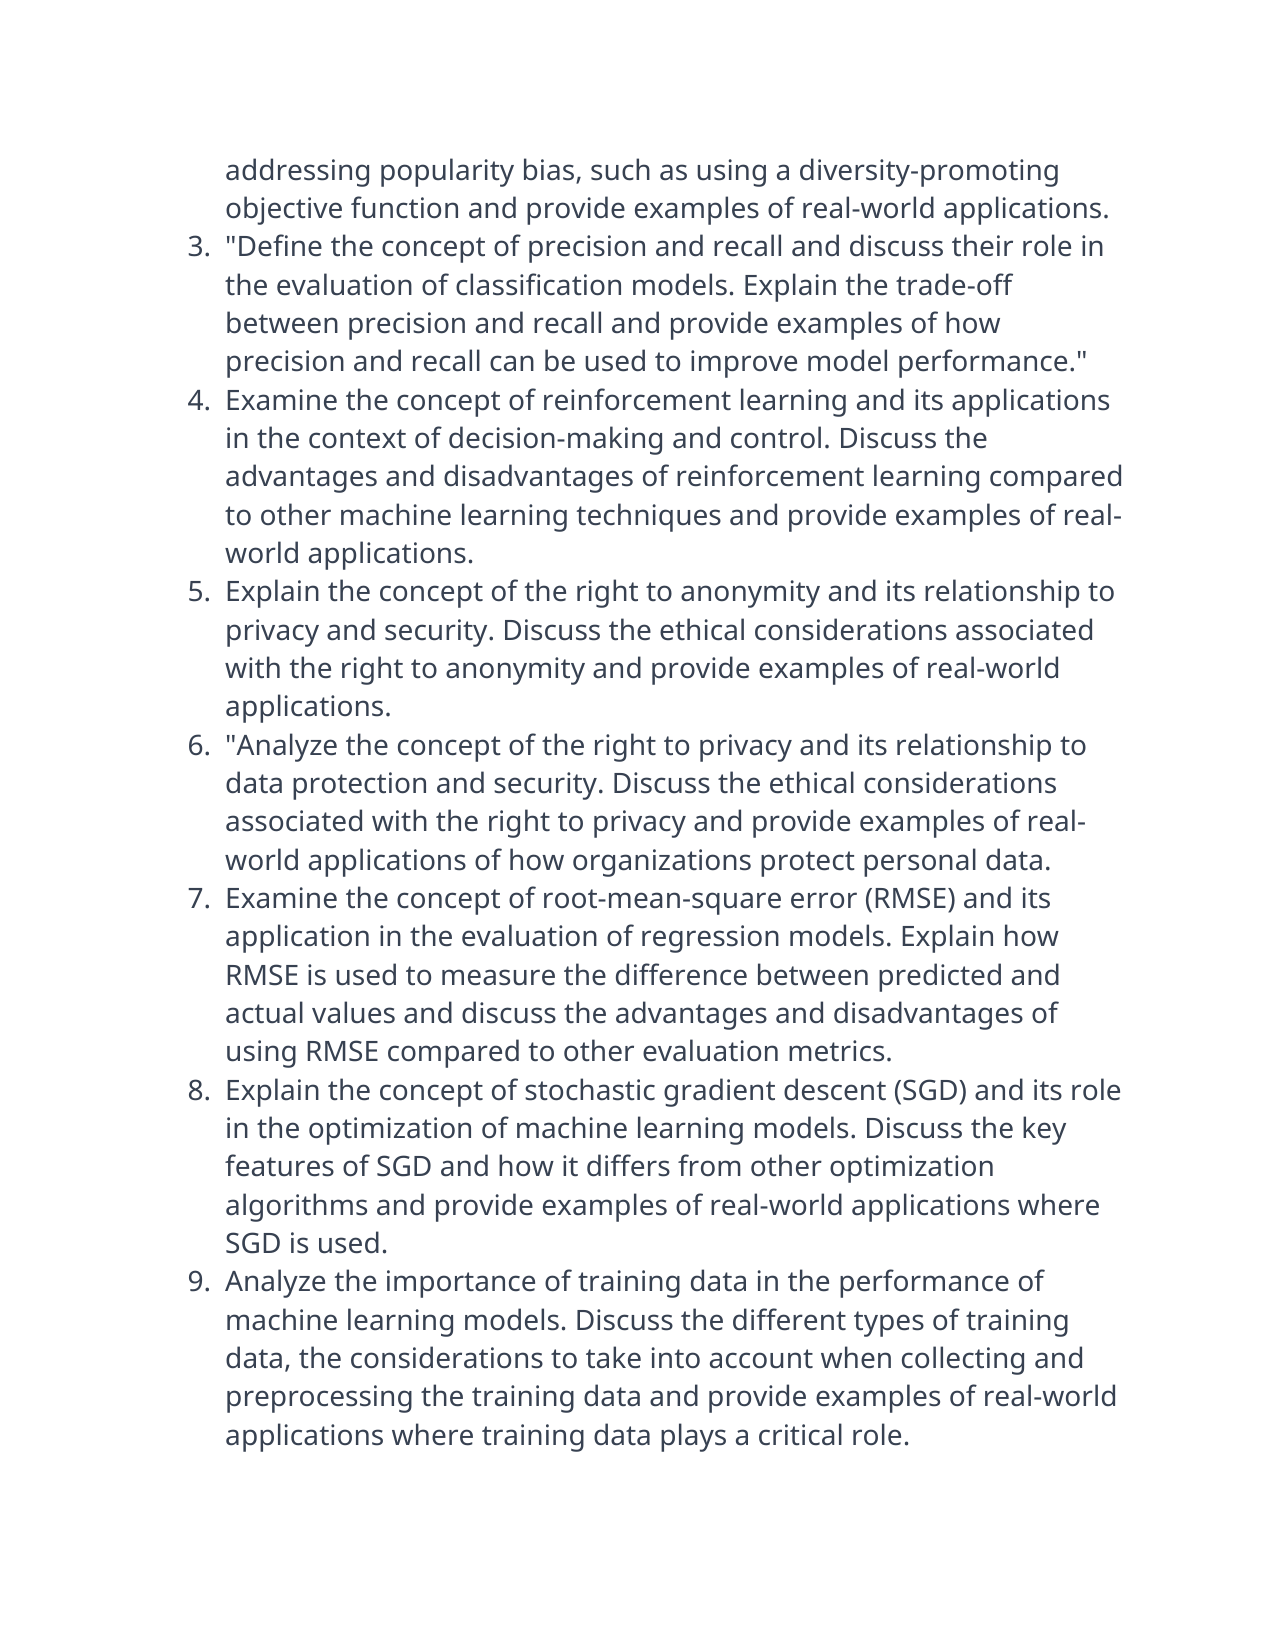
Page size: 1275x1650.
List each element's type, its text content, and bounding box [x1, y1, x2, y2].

list "Analyze the concept of the right to privacy and its relationship to data protection and security. Discuss the ethical considerations associated with the right to privacy and provide examples of real-world applications of how organizations protect personal data. [187, 725, 1125, 878]
list Explain the concept of the right to anonymity and its relationship to privacy and security. Discuss the ethical considerations associated with the right to anonymity and provide examples of real-world applications. [187, 572, 1125, 725]
list Examine the concept of root-mean-square error (RMSE) and its application in the evaluation of regression models. Explain how RMSE is used to measure the difference between predicted and actual values and discuss the advantages and disadvantages of using RMSE compared to other evaluation metrics. [187, 878, 1125, 1070]
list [187, 150, 1125, 227]
list "Define the concept of precision and recall and discuss their role in the evaluation of classification models. Explain the trade-off between precision and recall and provide examples of how precision and recall can be used to improve model performance." [187, 227, 1125, 380]
list Examine the concept of reinforcement learning and its applications in the context of decision-making and control. Discuss the advantages and disadvantages of reinforcement learning compared to other machine learning techniques and provide examples of real-world applications. [187, 380, 1125, 572]
list Explain the concept of stochastic gradient descent (SGD) and its role in the optimization of machine learning models. Discuss the key features of SGD and how it differs from other optimization algorithms and provide examples of real-world applications where SGD is used. [187, 1070, 1125, 1262]
list Analyze the importance of training data in the performance of machine learning models. Discuss the different types of training data, the considerations to take into account when collecting and preprocessing the training data and provide examples of real-world applications where training data plays a critical role. [187, 1262, 1125, 1453]
